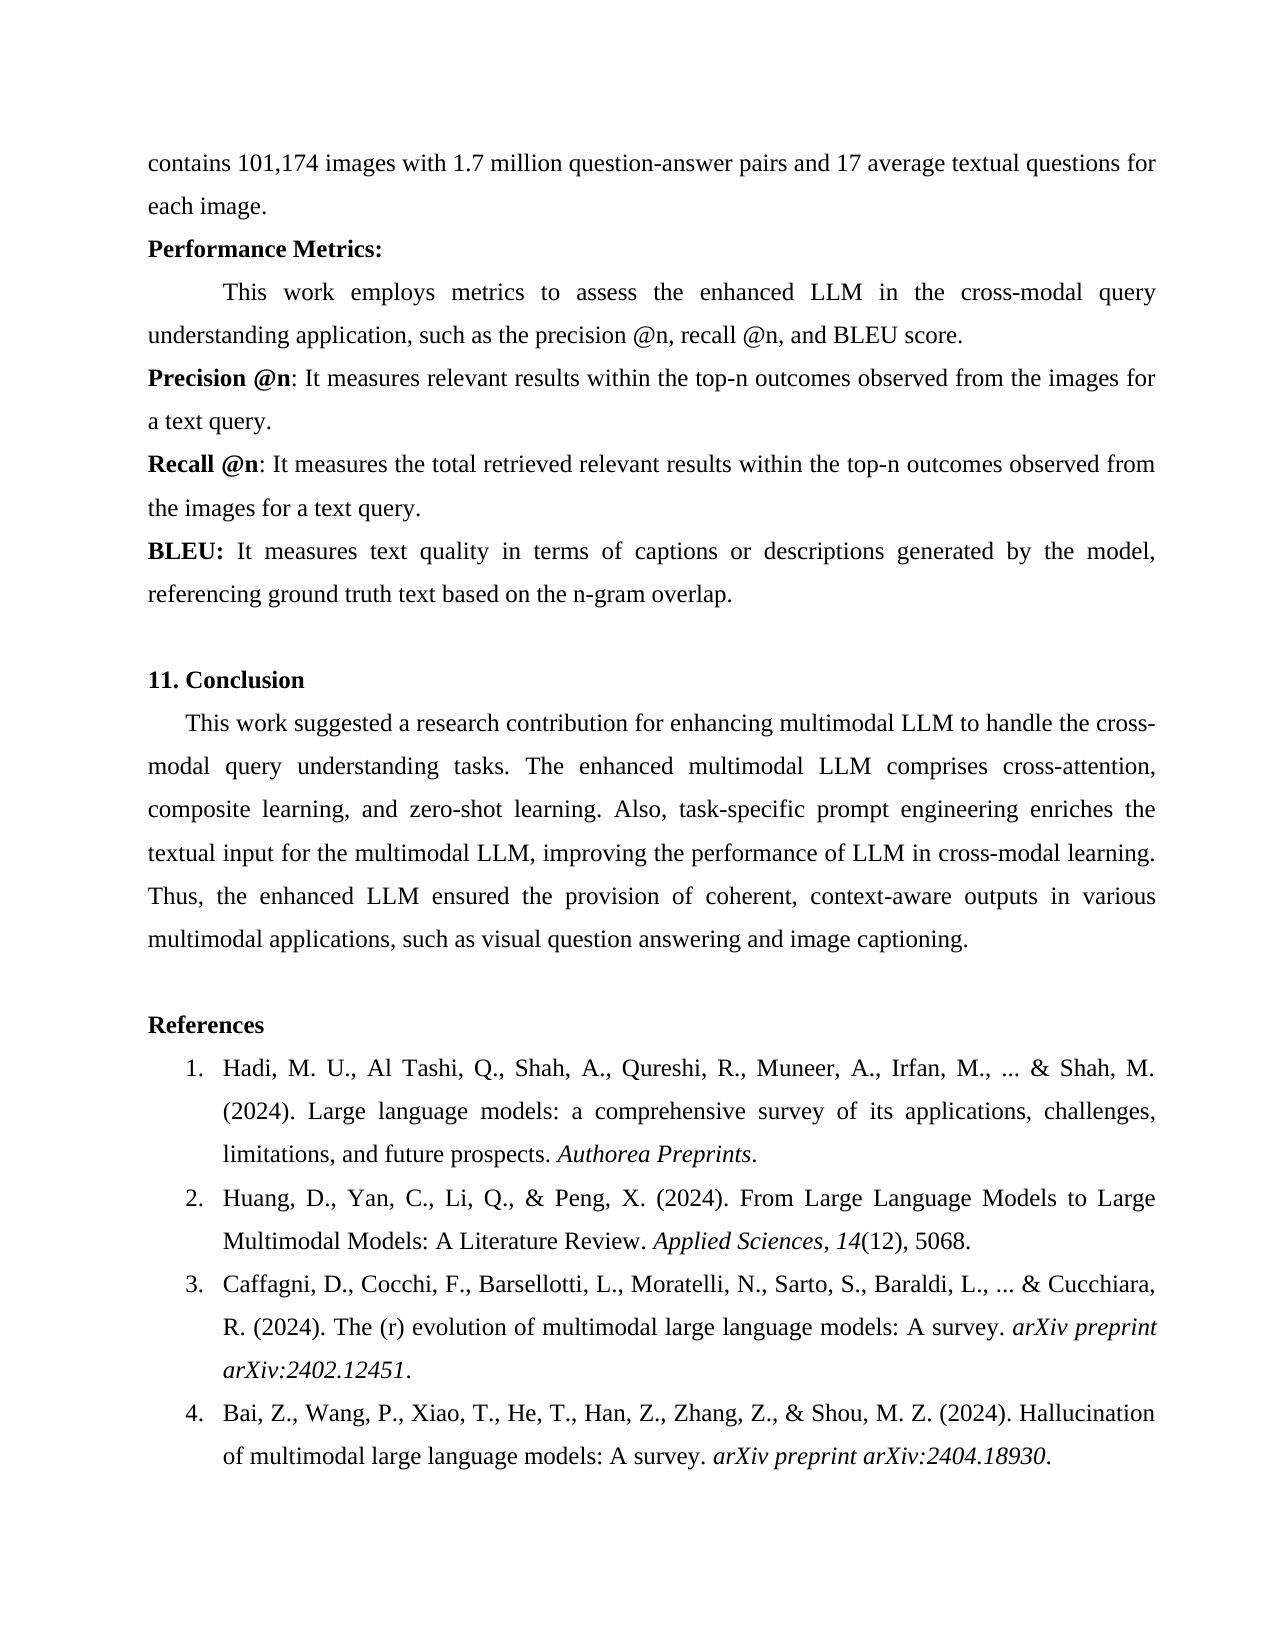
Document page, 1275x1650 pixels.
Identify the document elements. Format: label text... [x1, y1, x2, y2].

text This work suggested a research contribution for enhancing multimodal LLM to handle the cross-modal query understanding tasks. The enhanced multimodal LLM comprises cross-attention, composite learning, and zero-shot learning. Also, task-specific prompt engineering enriches the textual input for the multimodal LLM, improving the performance of LLM in cross-modal learning. Thus, the enhanced LLM ensured the provision of coherent, context-aware outputs in various multimodal applications, such as visual question answering and image captioning. [148, 708, 1157, 953]
list Bai, Z., Wang, P., Xiao, T., He, T., Han, Z., Zhang, Z., & Shou, M. Z. (2024). Hallucination of multimodal large language models: A survey. arXiv preprint arXiv:2404.18930. [185, 1398, 1157, 1470]
list Hadi, M. U., Al Tashi, Q., Shah, A., Qureshi, R., Muneer, A., Irfan, M., ... & Shah, M. (2024). Large language models: a comprehensive survey of its applications, challenges, limitations, and future prospects. Authorea Preprints. [185, 1053, 1157, 1168]
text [148, 148, 1157, 219]
text BLEU: It measures text quality in terms of captions or descriptions generated by the model, referencing ground truth text based on the n-gram overlap. [148, 536, 1157, 608]
list Huang, D., Yan, C., Li, Q., & Peng, X. (2024). From Large Language Models to Large Multimodal Models: A Literature Review. Applied Sciences, 14(12), 5068. [185, 1183, 1157, 1254]
text Precision @n: It measures relevant results within the top-n outcomes observed from the images for a text query. [148, 363, 1157, 435]
list Caffagni, D., Cocchi, F., Barsellotti, L., Moratelli, N., Sarto, S., Baraldi, L., ... & Cucchiara, R. (2024). The (r) evolution of multimodal large language models: A survey. arXiv preprint arXiv:2402.12451. [185, 1269, 1157, 1384]
text Performance Metrics: [148, 234, 1157, 263]
text This work employs metrics to assess the enhanced LLM in the cross-modal query understanding application, such as the precision @n, recall @n, and BLEU score. [148, 277, 1157, 349]
text References [148, 1010, 1157, 1039]
text Recall @n: It measures the total retrieved relevant results within the top-n outcomes observed from the images for a text query. [148, 449, 1157, 521]
list Conclusion [148, 665, 1157, 694]
